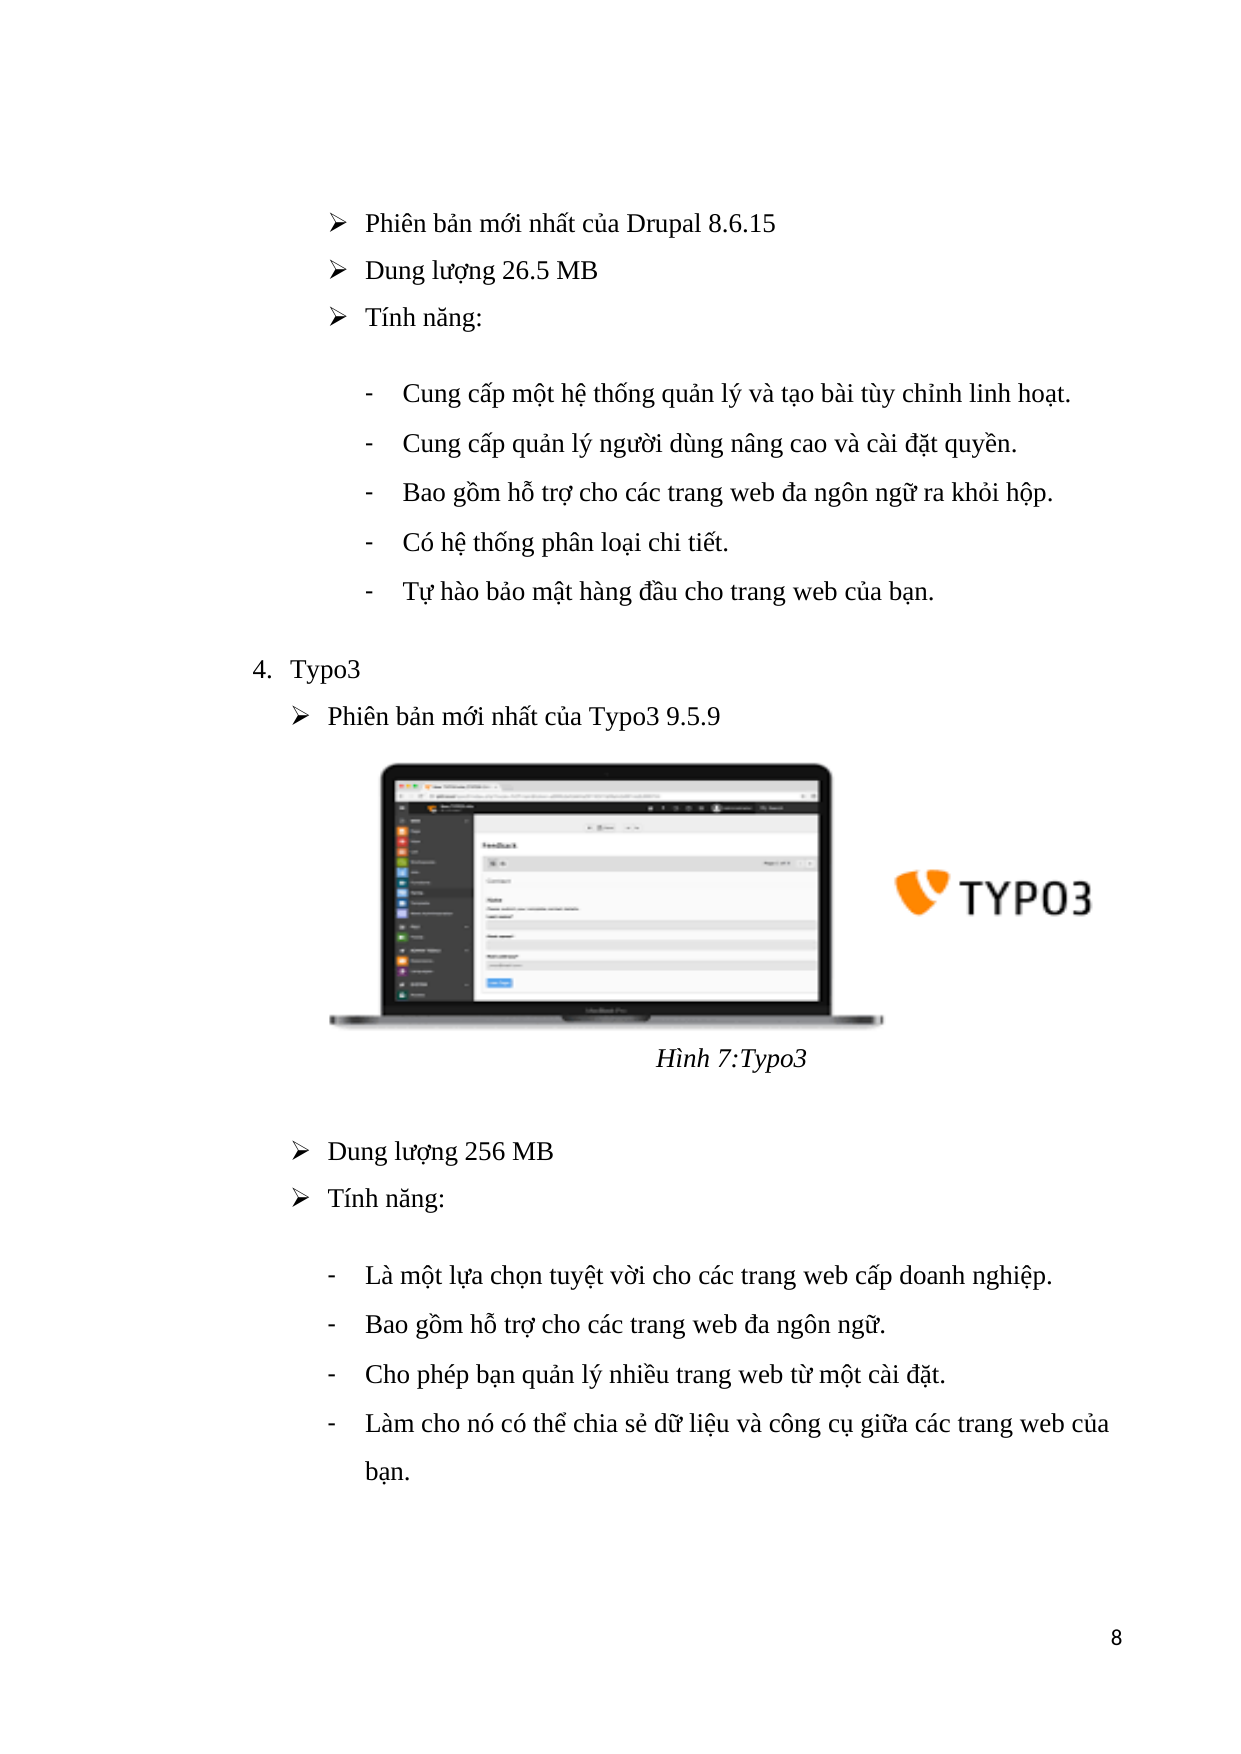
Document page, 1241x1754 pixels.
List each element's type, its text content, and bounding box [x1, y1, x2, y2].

picture [328, 752, 1137, 1033]
list Cung cấp một hệ thống quản lý và tạo bài tùy chỉnh linh hoạt. [365, 377, 1122, 410]
list Tính năng: [327, 301, 1122, 332]
list Bao gồm hỗ trợ cho các trang web đa ngôn ngữ ra khỏi hộp. [365, 476, 1122, 509]
list Typo3 [252, 653, 1122, 684]
list Tự hào bảo mật hàng đầu cho trang web của bạn. [365, 574, 1122, 608]
list Phiên bản mới nhất của Drupal 8.6.15 [327, 207, 1122, 238]
list Có hệ thống phân loại chi tiết. [365, 525, 1122, 558]
list Cho phép bạn quản lý nhiều trang web từ một cài đặt. [327, 1357, 1122, 1390]
list Phiên bản mới nhất của Typo3 9.5.9 [290, 700, 1122, 731]
list Cung cấp quản lý người dùng nâng cao và cài đặt quyền. [365, 426, 1122, 459]
list Dung lượng 256 MB [290, 1135, 1122, 1166]
list Là một lựa chọn tuyệt vời cho các trang web cấp doanh nghiệp. [327, 1258, 1122, 1291]
list Dung lượng 26.5 MB [327, 254, 1122, 285]
list Tính năng: [290, 1182, 1122, 1213]
list Làm cho nó có thể chia sẻ dữ liệu và công cụ giữa các trang web của bạn. [327, 1406, 1122, 1486]
list Bao gồm hỗ trợ cho các trang web đa ngôn ngữ. [327, 1307, 1122, 1340]
